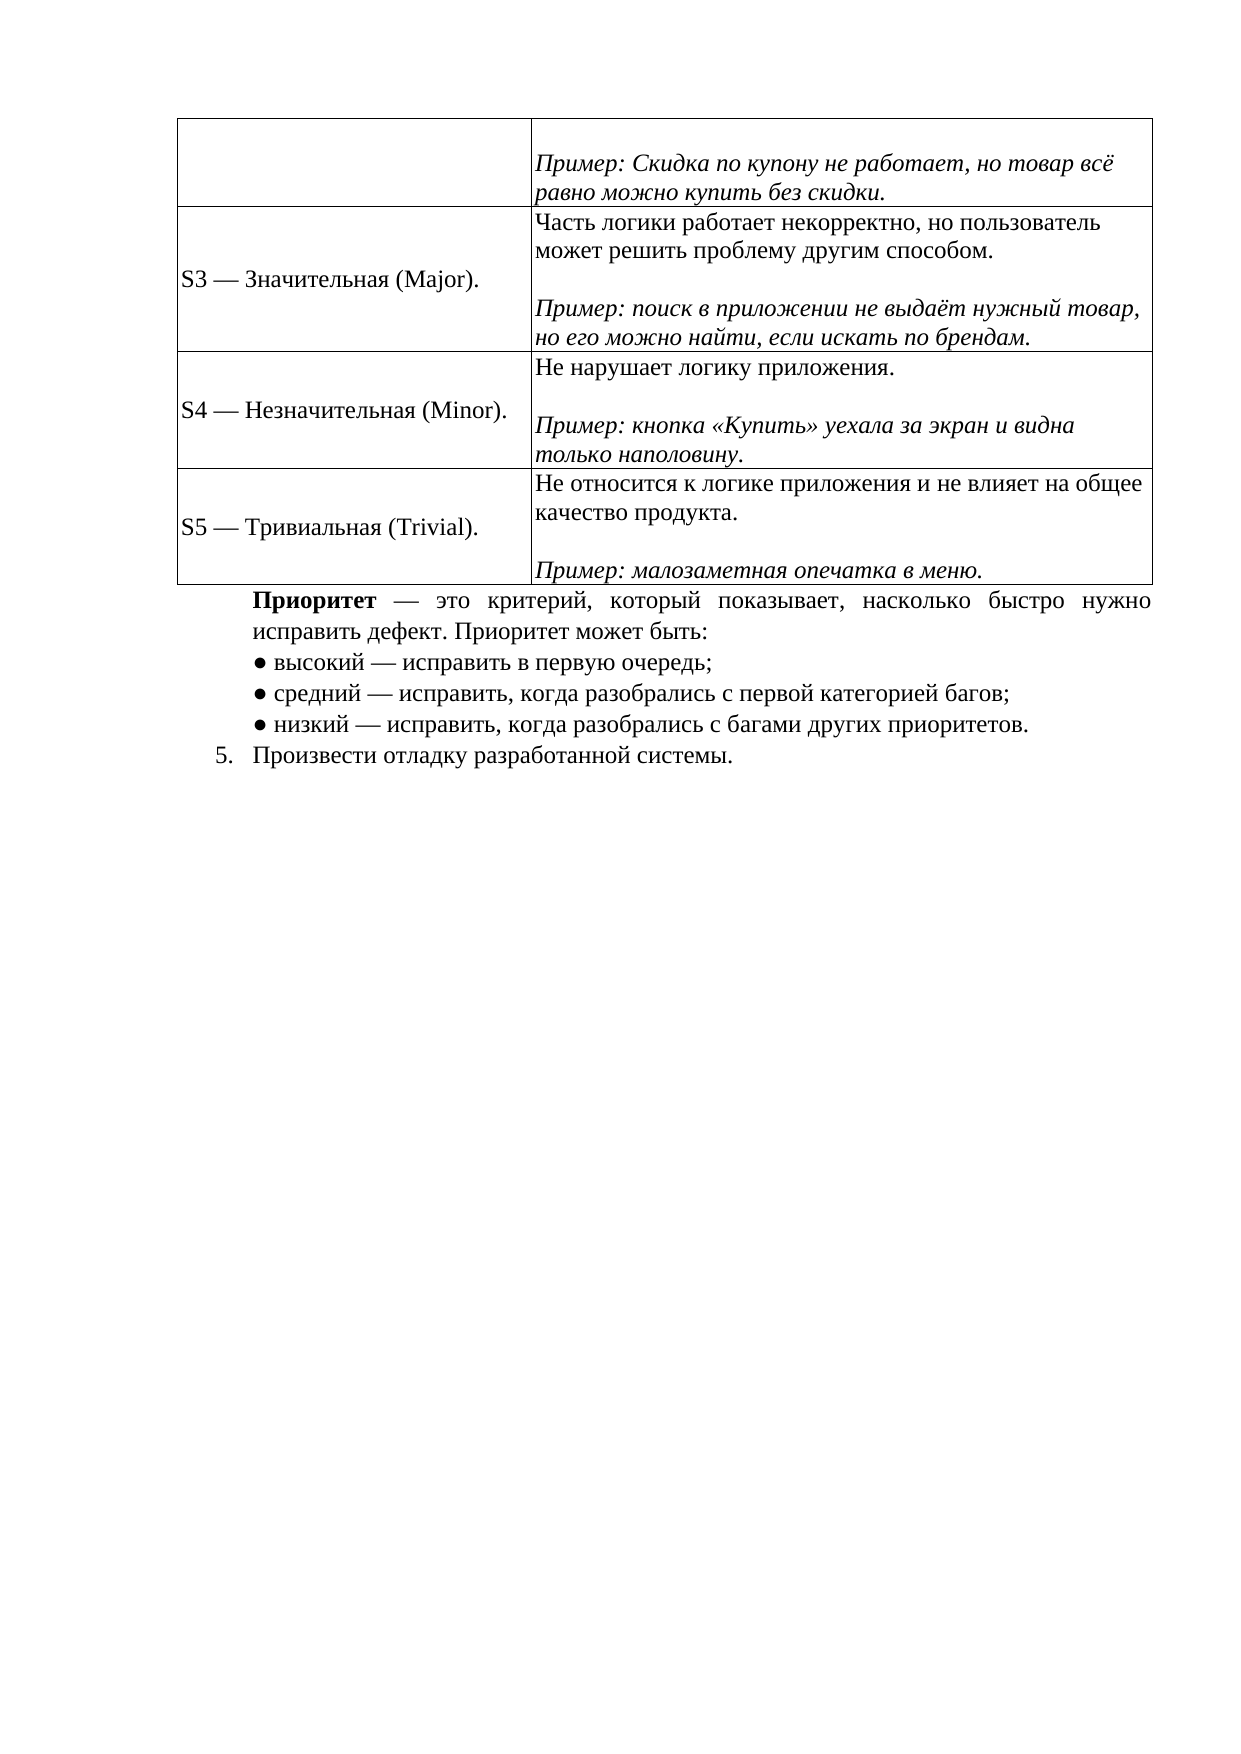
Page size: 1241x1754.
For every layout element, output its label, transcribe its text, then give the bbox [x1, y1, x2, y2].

text Приоритет — это критерий, который показывает, насколько быстро нужно исправить дефект. Приоритет может быть: [252, 585, 1152, 645]
text ● высокий — исправить в первую очередь; [252, 647, 1152, 676]
table_cell S3 — Значительная (Major). [178, 207, 531, 351]
table_cell S4 — Незначительная (Minor). [178, 352, 531, 467]
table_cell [532, 119, 1152, 206]
text ● низкий — исправить, когда разобрались с багами других приоритетов. [252, 709, 1152, 738]
table_cell S5 — Тривиальная (Trivial). [178, 469, 531, 584]
list Произвести отладку разработанной системы. [215, 740, 1152, 769]
table_cell Часть логики работает некорректно, но пользователь может решить проблему другим способом. Пример: поиск в приложении не выдаёт нужный товар, но его можно найти, если искать по брендам. [532, 207, 1152, 351]
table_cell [178, 119, 531, 206]
table_cell Не относится к логике приложения и не влияет на общее качество продукта. Пример: малозаметная опечатка в меню. [532, 469, 1152, 584]
text ● средний — исправить, когда разобрались с первой категорией багов; [252, 678, 1152, 707]
table_cell Не нарушает логику приложения. Пример: кнопка «Купить» уехала за экран и видна только наполовину. [532, 352, 1152, 467]
